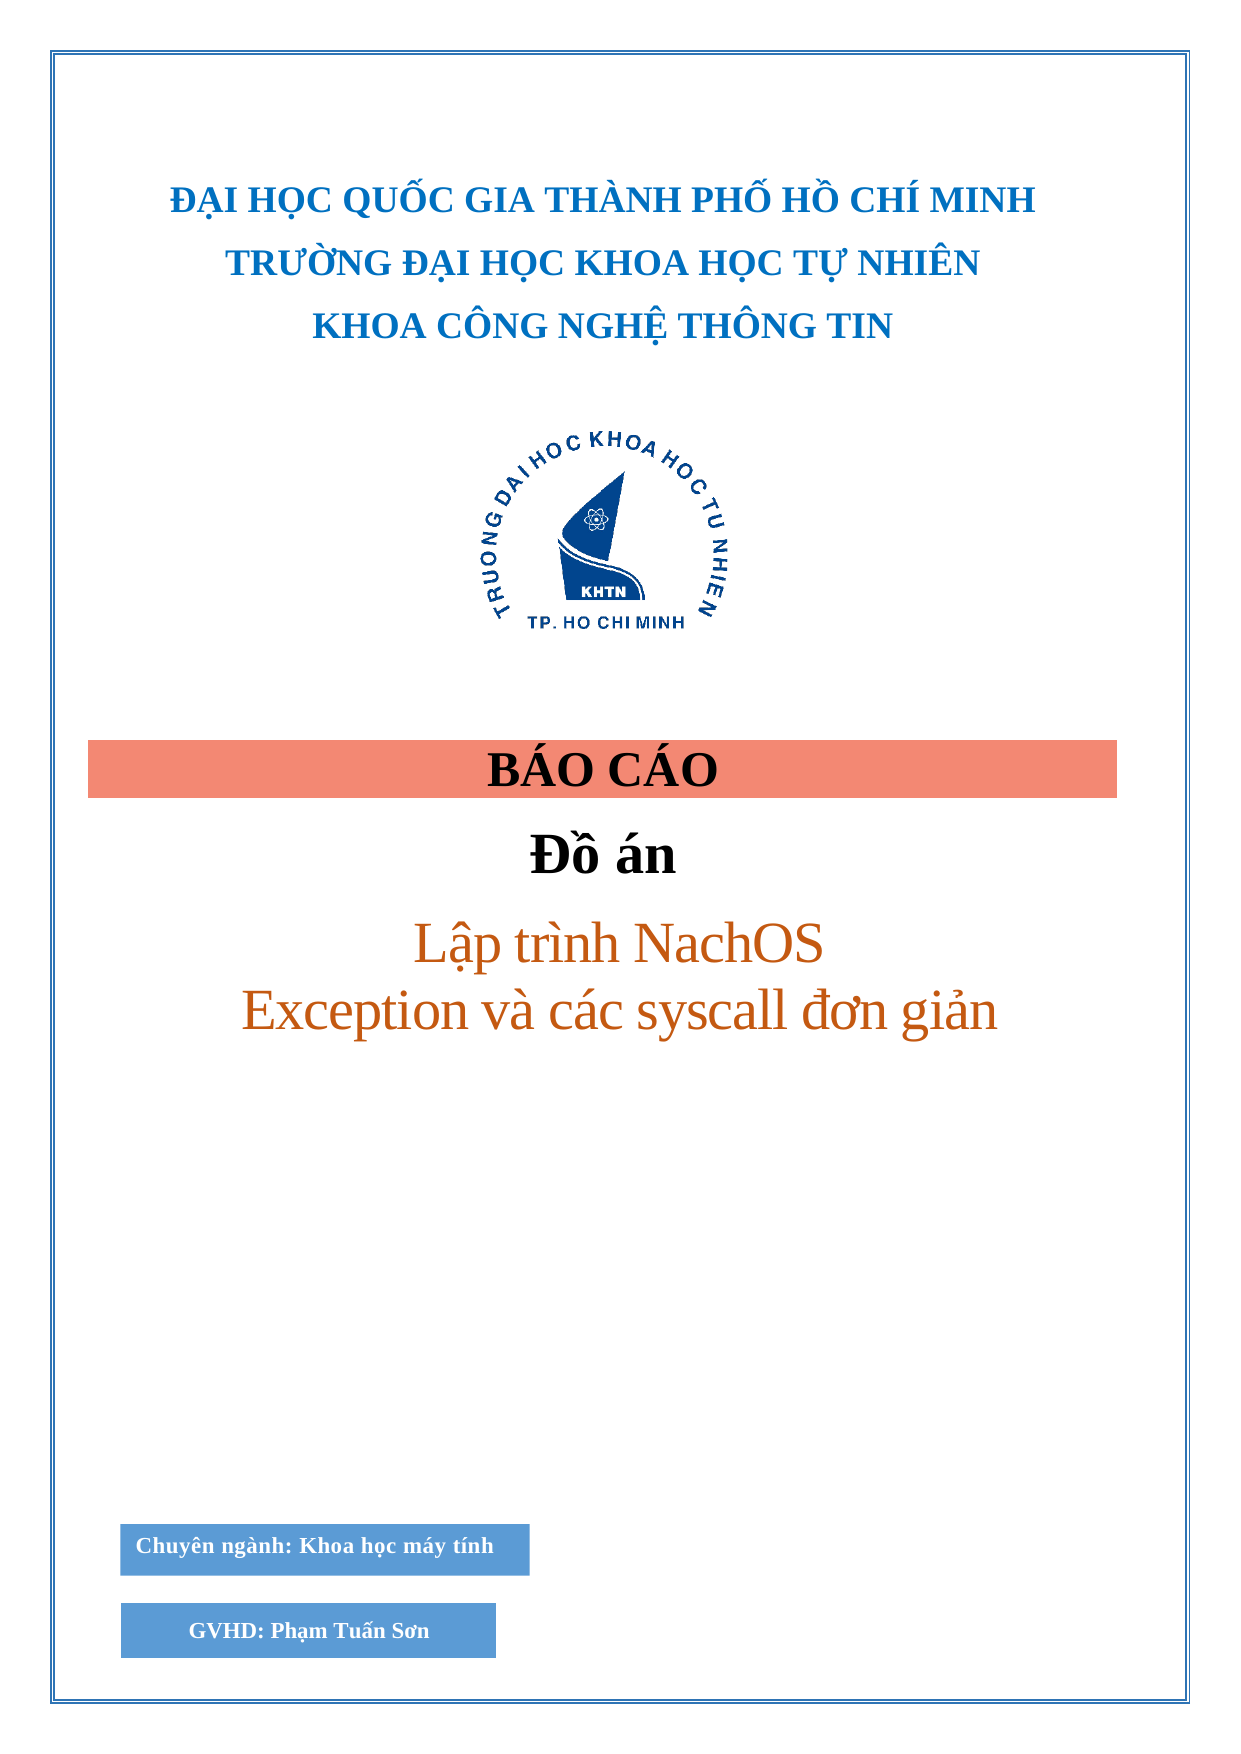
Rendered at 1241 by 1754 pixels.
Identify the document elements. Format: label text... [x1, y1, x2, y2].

text KHOA CÔNG NGHỆ THÔNG TIN [88, 304, 1117, 347]
text TRƯỜNG ĐẠI HỌC KHOA HỌC TỰ NHIÊN [88, 240, 1117, 283]
text BÁO CÁO [88, 740, 1117, 798]
text Đồ án [88, 819, 1117, 886]
picture [475, 431, 728, 629]
text ĐẠI HỌC QUỐC GIA THÀNH PHỐ HỒ CHÍ MINH [88, 177, 1117, 220]
title Lập trình NachOS [118, 908, 1122, 975]
title Exception và các syscall đơn giản [118, 975, 1122, 1042]
